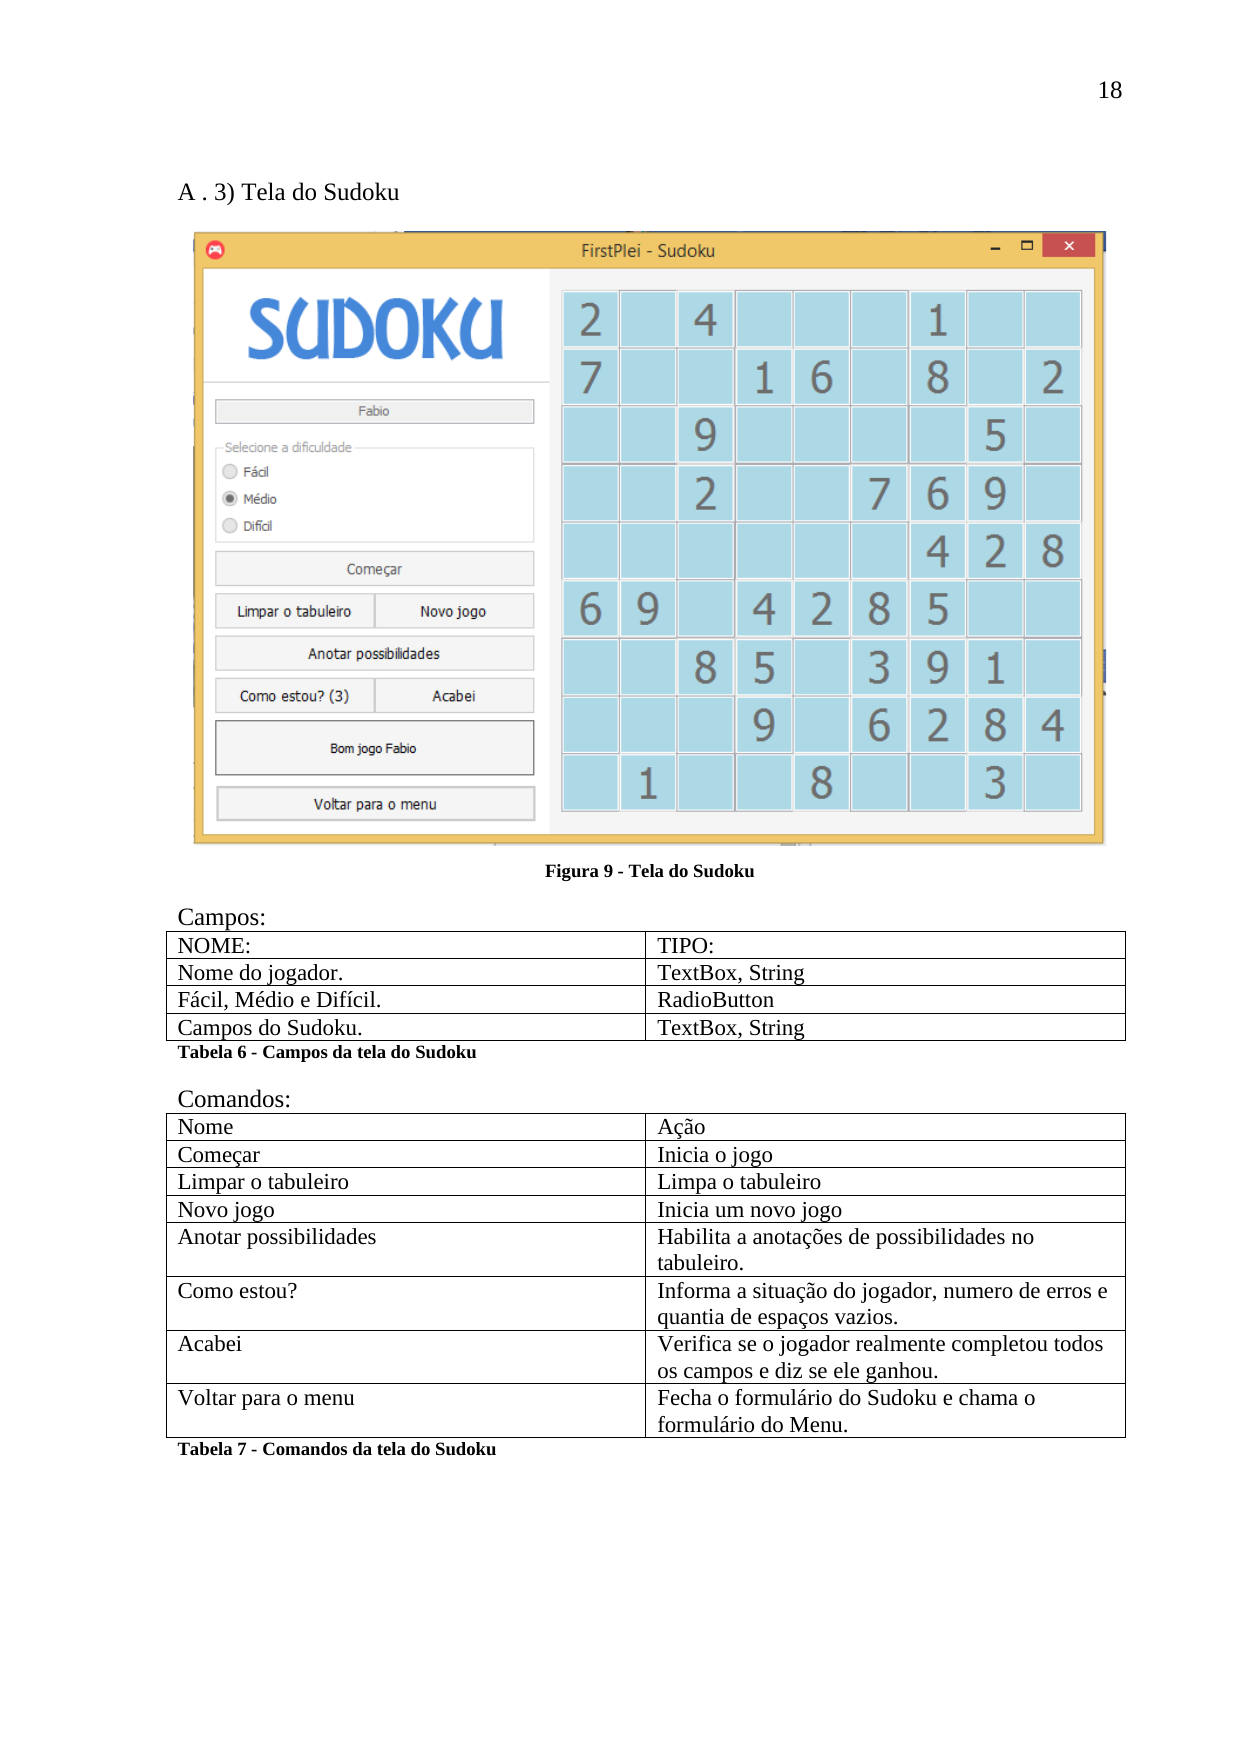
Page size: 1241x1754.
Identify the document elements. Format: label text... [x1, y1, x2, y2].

table_cell Acabei [167, 1331, 645, 1383]
text Figura 9 - Tela do Sudoku [177, 859, 1122, 881]
table_cell TextBox, String [646, 1014, 1125, 1040]
table_cell Voltar para o menu [167, 1384, 645, 1437]
table_header Nome [167, 1114, 645, 1140]
table_cell Anotar possibilidades [167, 1223, 645, 1276]
table_cell Fecha o formulário do Sudoku e chama o formulário do Menu. [646, 1384, 1125, 1437]
table_cell Habilita a anotações de possibilidades no tabuleiro. [646, 1223, 1125, 1276]
table_cell Fácil, Médio e Difícil. [167, 986, 645, 1013]
table_cell Verifica se o jogador realmente completou todos os campos e diz se ele ganhou. [646, 1331, 1125, 1383]
text Campos: [177, 902, 1122, 931]
table_cell Limpa o tabuleiro [646, 1168, 1125, 1194]
picture [193, 231, 1107, 846]
table_header TIPO: [646, 932, 1125, 958]
table_cell Inicia o jogo [646, 1141, 1125, 1167]
table_cell Limpar o tabuleiro [167, 1168, 645, 1194]
text Tabela 7 - Comandos da tela do Sudoku [177, 1438, 1122, 1459]
text Tabela 6 - Campos da tela do Sudoku [177, 1041, 1122, 1063]
table_cell Começar [167, 1141, 645, 1167]
table_cell Novo jogo [167, 1196, 645, 1222]
text Comandos: [177, 1084, 1122, 1112]
table_header NOME: [167, 932, 645, 958]
table_header Ação [646, 1114, 1125, 1140]
table_cell Informa a situação do jogador, numero de erros e quantia de espaços vazios. [646, 1277, 1125, 1329]
table_cell RadioButton [646, 986, 1125, 1013]
text A . 3) Tela do Sudoku [177, 177, 1122, 206]
table_cell Nome do jogador. [167, 959, 645, 985]
table_cell Como estou? [167, 1277, 645, 1329]
table_cell Campos do Sudoku. [167, 1014, 645, 1040]
table_cell Inicia um novo jogo [646, 1196, 1125, 1222]
table_cell TextBox, String [646, 959, 1125, 985]
